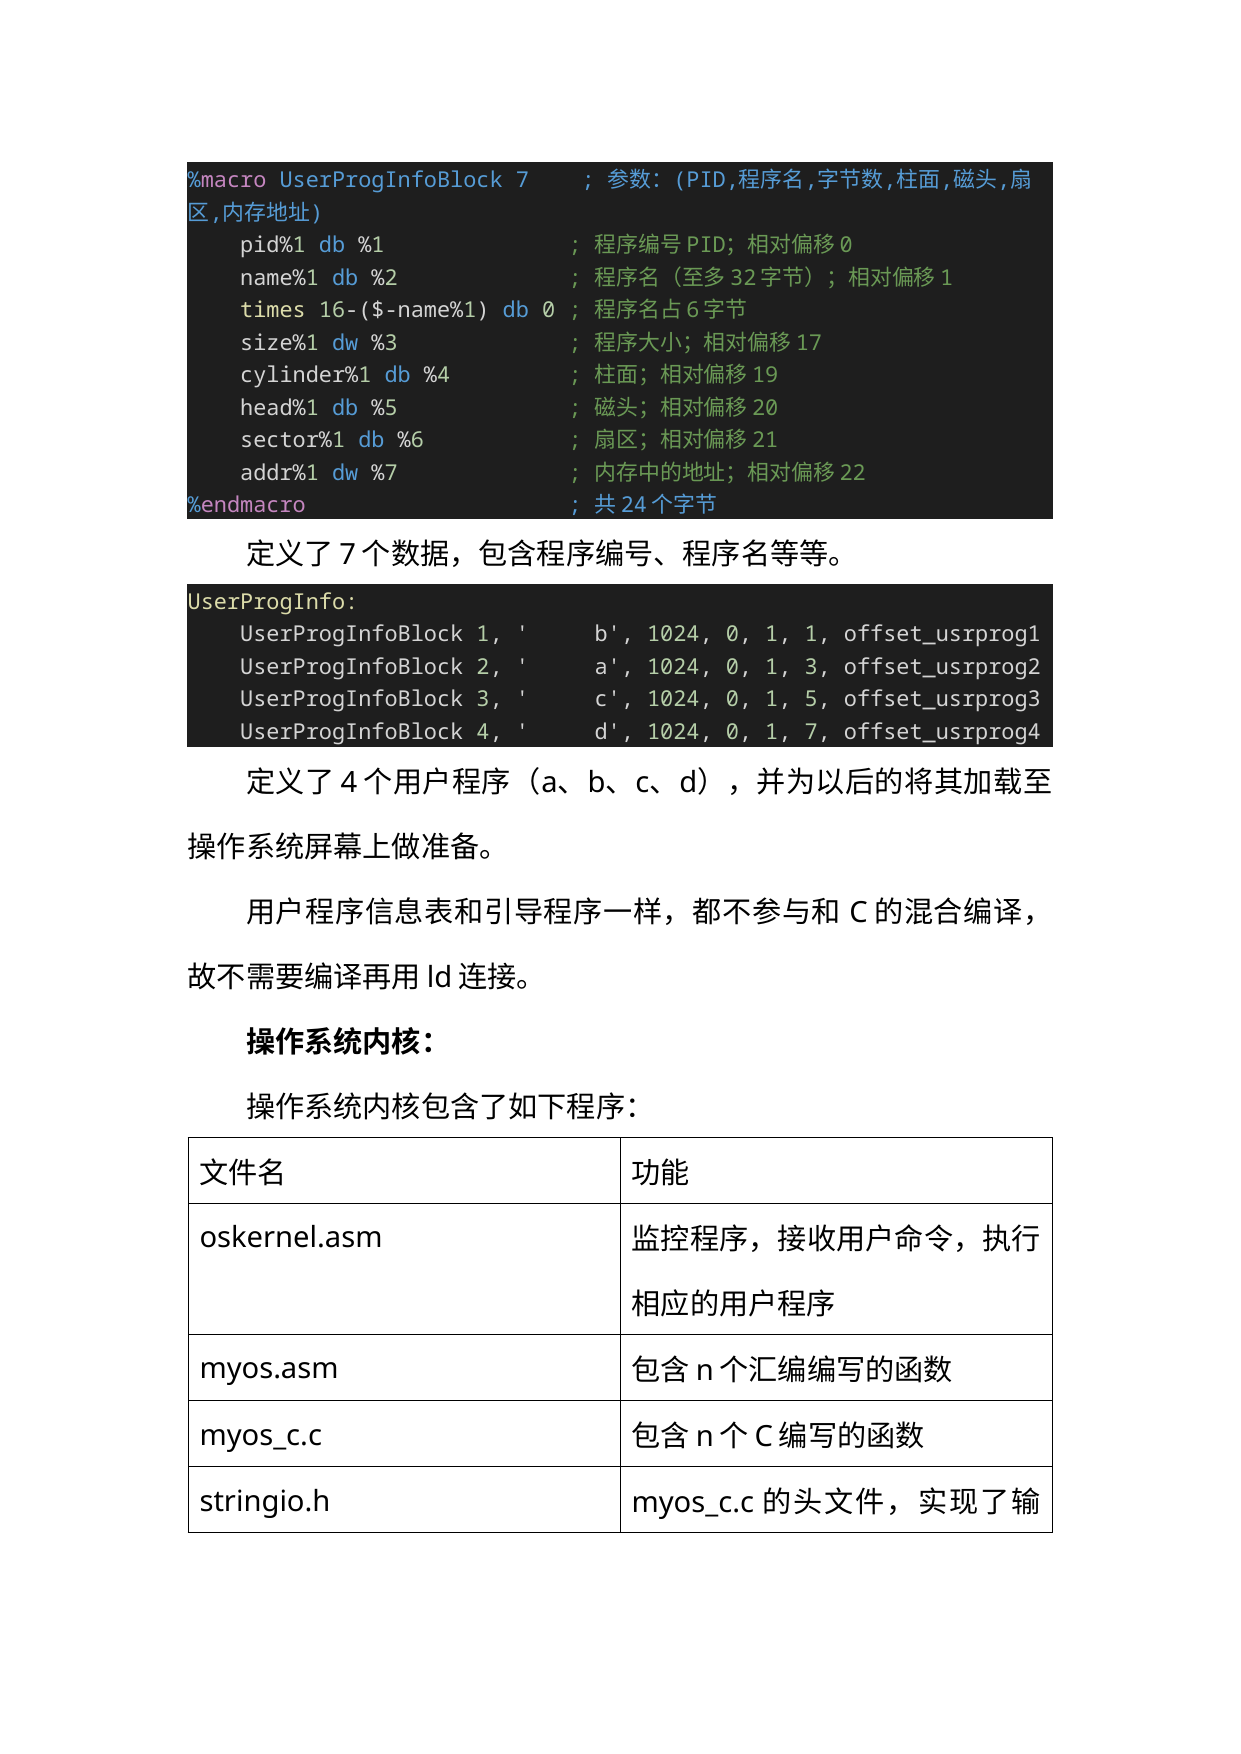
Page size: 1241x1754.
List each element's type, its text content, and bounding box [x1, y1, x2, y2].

table_cell 包含n个汇编编写的函数 [621, 1335, 1052, 1400]
text 定义了7个数据，包含程序编号、程序名等等。 [187, 519, 1053, 584]
text 操作系统内核包含了如下程序： [187, 1072, 1053, 1137]
table_header 功能 [621, 1138, 1052, 1203]
text 定义了4个用户程序（a、b、c、d），并为以后的将其加载至操作系统屏幕上做准备。 [187, 747, 1053, 877]
text %macro UserProgInfoBlock 7 ; 参数：(PID,程序名,字节数,柱面,磁头,扇区,内存地址) [187, 162, 1053, 227]
text addr%1 dw %7 ; 内存中的地址；相对偏移22 [187, 454, 1053, 487]
table_cell myos.asm [189, 1335, 620, 1400]
text %endmacro ; 共24个字节 [187, 487, 1053, 519]
table_header 文件名 [189, 1138, 620, 1203]
text UserProgInfoBlock 1, ' b', 1024, 0, 1, 1, offset_usrprog1 [187, 617, 1053, 649]
text times 16-($-name%1) db 0 ; 程序名占6字节 [187, 292, 1053, 324]
text pid%1 db %1 ; 程序编号PID；相对偏移0 [187, 227, 1053, 259]
table_cell 监控程序，接收用户命令，执行相应的用户程序 [621, 1204, 1052, 1334]
text size%1 dw %3 ; 程序大小；相对偏移17 [187, 324, 1053, 357]
table_cell myos_c.c [189, 1401, 620, 1466]
text sector%1 db %6 ; 扇区；相对偏移21 [187, 422, 1053, 454]
text name%1 db %2 ; 程序名（至多32字节）；相对偏移1 [187, 259, 1053, 292]
text UserProgInfoBlock 4, ' d', 1024, 0, 1, 7, offset_usrprog4 [187, 714, 1053, 747]
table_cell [621, 1467, 1052, 1532]
text cylinder%1 db %4 ; 柱面；相对偏移19 [187, 357, 1053, 389]
table_cell 包含n个C编写的函数 [621, 1401, 1052, 1466]
table_cell oskernel.asm [189, 1204, 620, 1334]
text 操作系统内核： [187, 1007, 1053, 1072]
table_cell stringio.h [189, 1467, 620, 1532]
text 用户程序信息表和引导程序一样，都不参与和C的混合编译，故不需要编译再用ld连接。 [187, 877, 1053, 1007]
text UserProgInfoBlock 3, ' c', 1024, 0, 1, 5, offset_usrprog3 [187, 682, 1053, 714]
text UserProgInfoBlock 2, ' a', 1024, 0, 1, 3, offset_usrprog2 [187, 649, 1053, 682]
text head%1 db %5 ; 磁头；相对偏移20 [187, 389, 1053, 422]
text UserProgInfo: [187, 584, 1053, 617]
